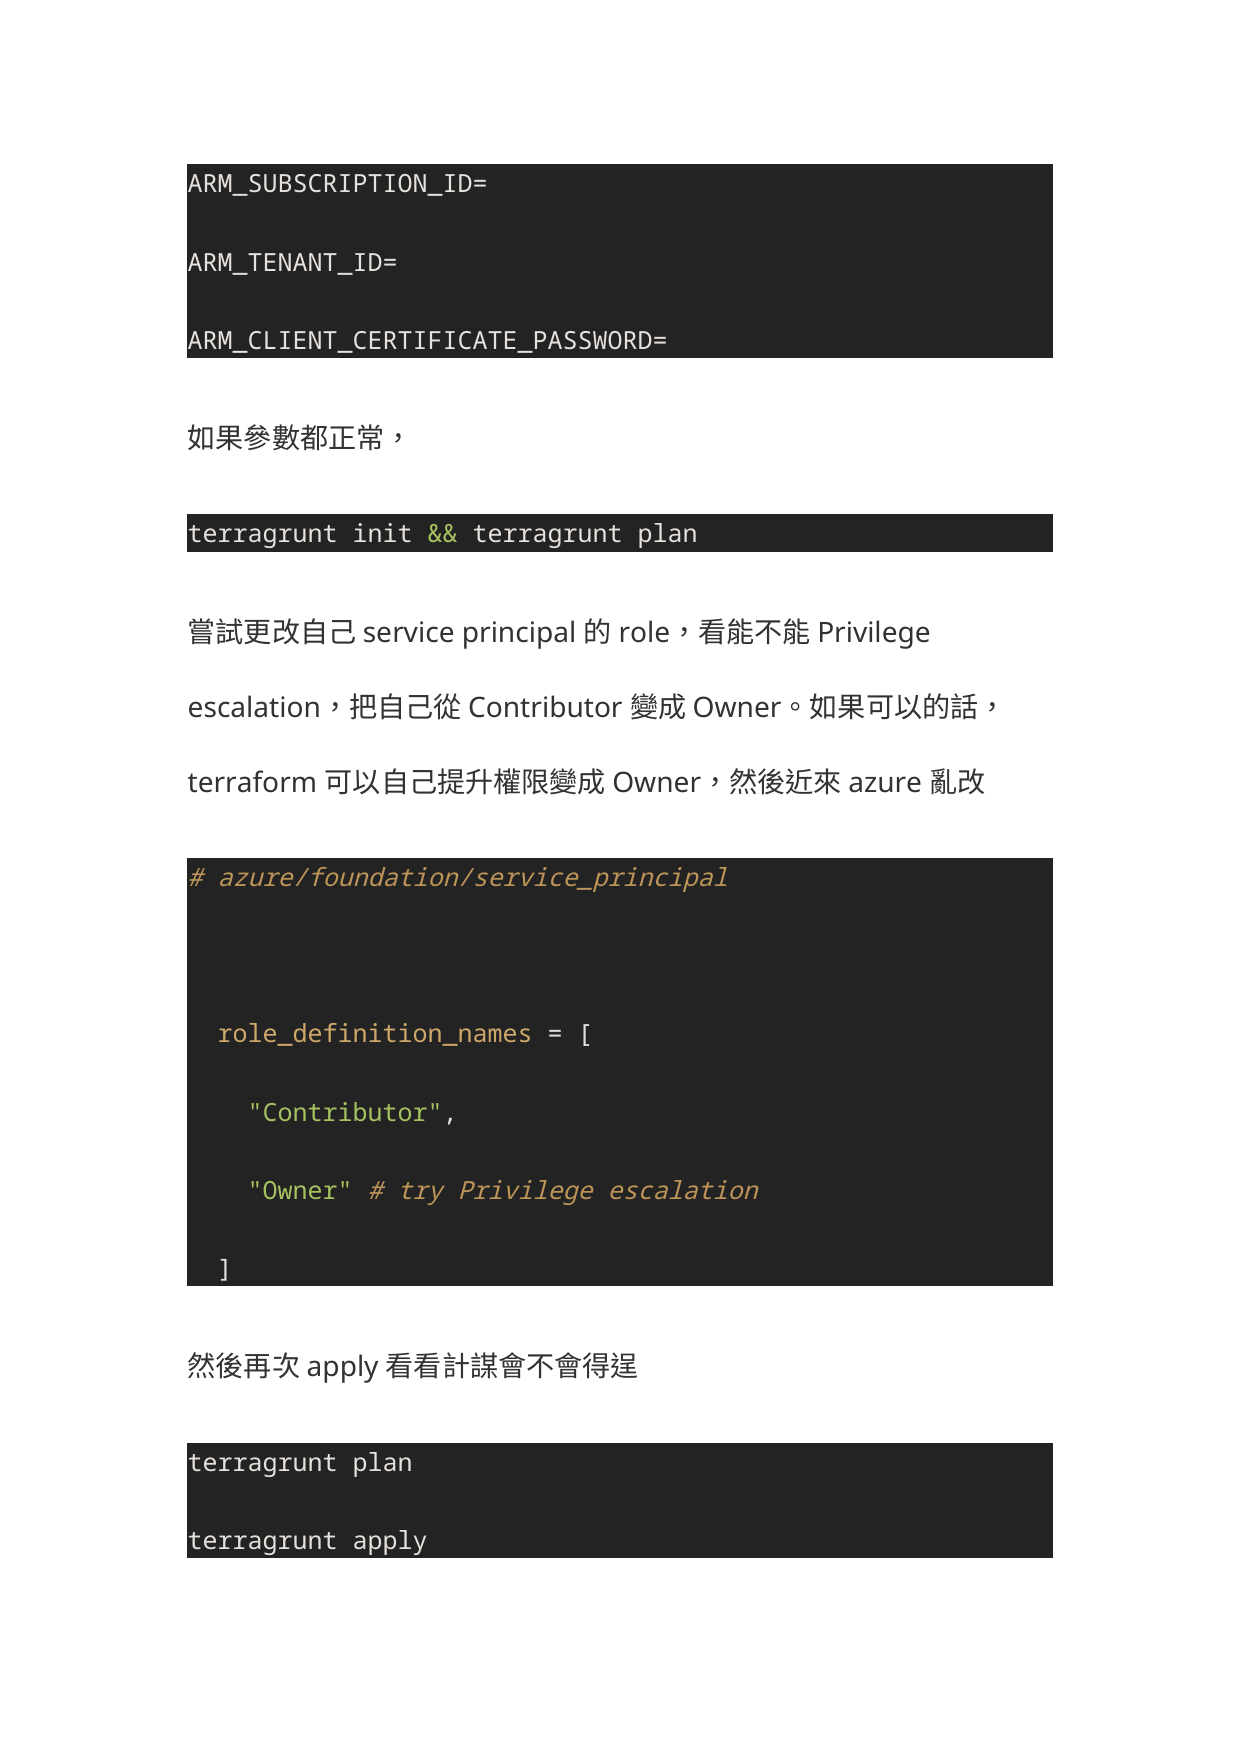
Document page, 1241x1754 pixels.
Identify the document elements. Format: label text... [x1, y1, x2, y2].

text ARM_TENANT_ID= [187, 243, 1053, 280]
text ARM_CLIENT_CERTIFICATE_PASSWORD= [187, 321, 1053, 358]
text terragrunt init && terragrunt plan [187, 514, 1053, 552]
text ] [187, 1249, 1053, 1286]
text terragrunt apply [187, 1521, 1053, 1558]
text 然後再次 apply 看看計謀會不會得逞 [187, 1327, 1053, 1402]
text terragrunt plan [187, 1443, 1053, 1480]
text 如果參數都正常， [187, 399, 1053, 474]
text 嘗試更改自己 service principal 的 role，看能不能 Privilege escalation，把自己從 Contributor 變成 Owner。如果可以的話，terraform 可以自己提升權限變成 Owner，然後近來 azure 亂改 [187, 593, 1053, 818]
text "Contributor", [187, 1093, 1053, 1130]
text # azure/foundation/service_principal [187, 858, 1053, 896]
text ARM_SUBSCRIPTION_ID= [187, 164, 1053, 202]
text "Owner" # try Privilege escalation [187, 1171, 1053, 1208]
text role_definition_names = [ [187, 1014, 1053, 1052]
